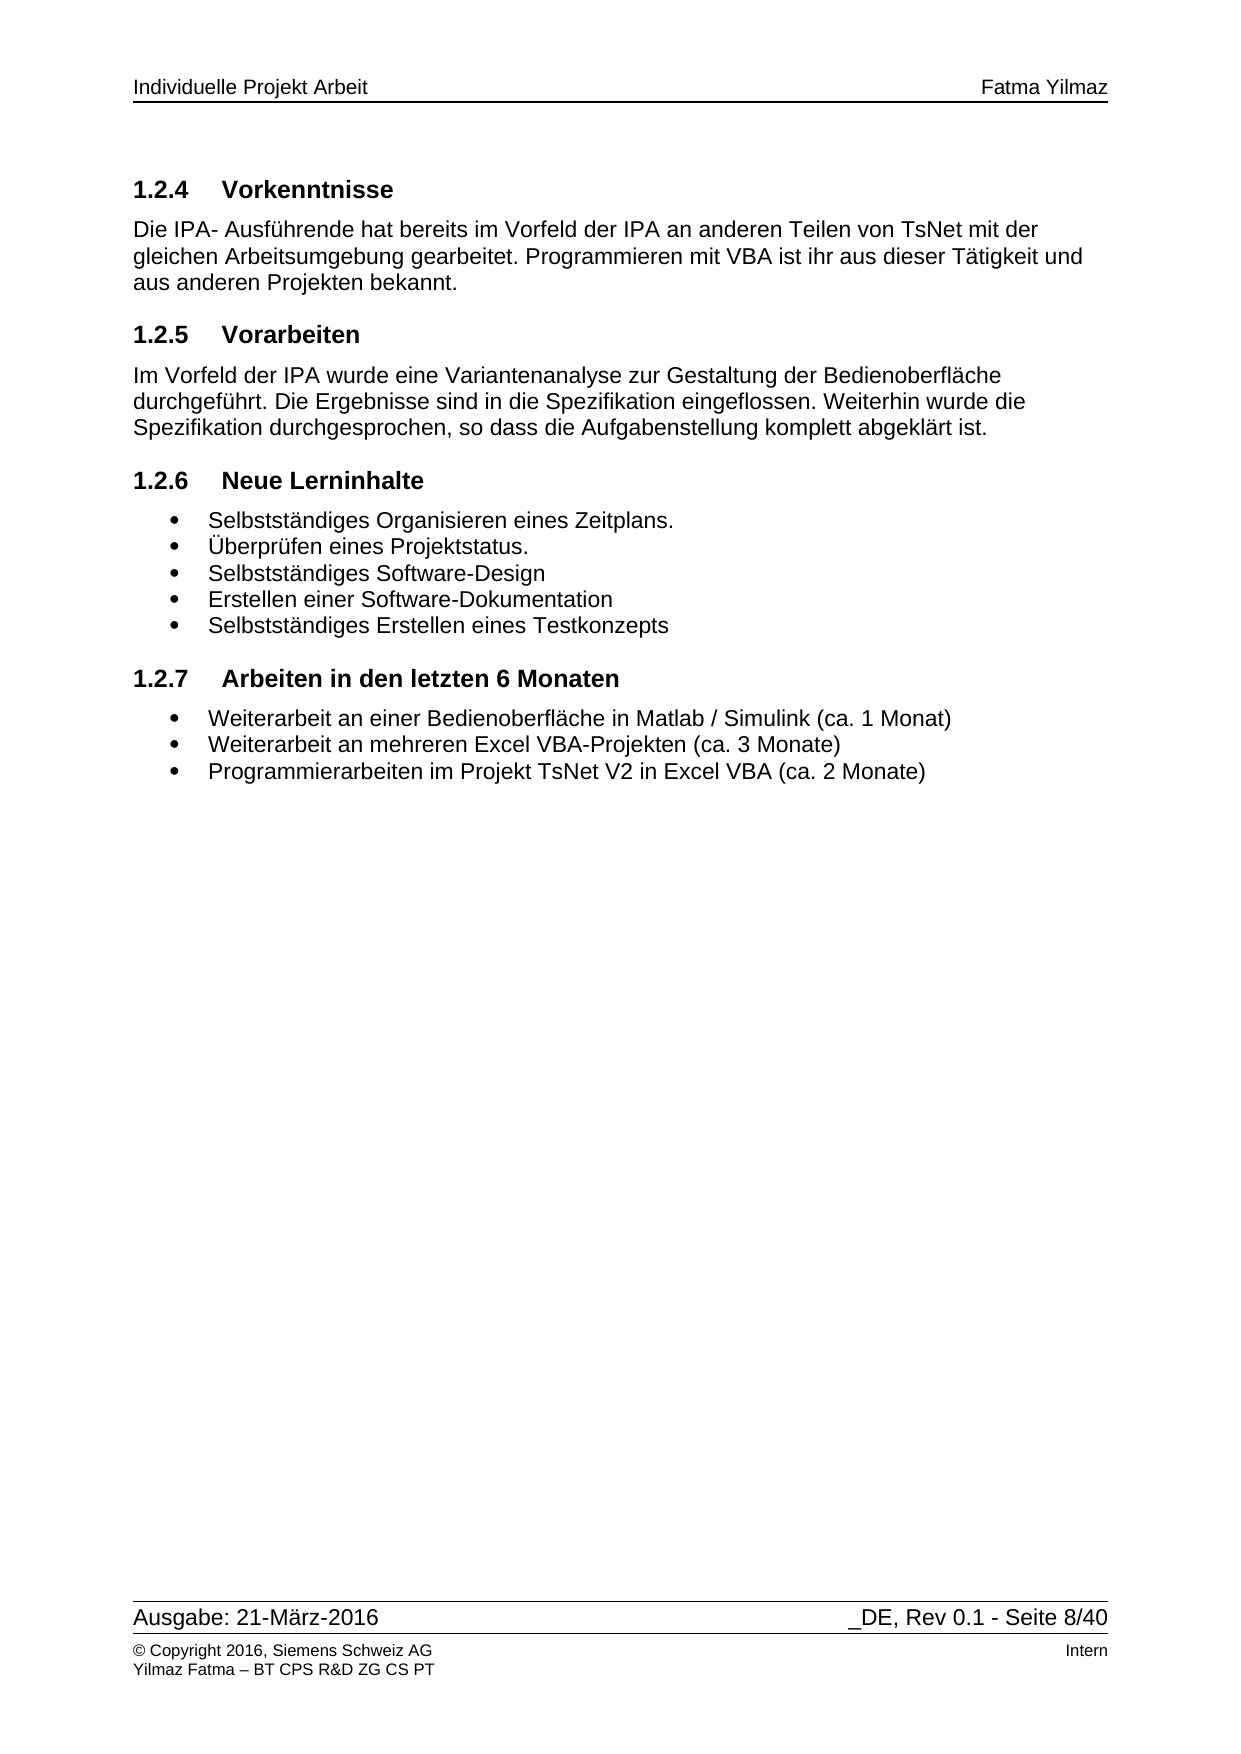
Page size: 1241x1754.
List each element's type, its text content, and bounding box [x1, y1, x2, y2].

list Selbstständiges Organisieren eines Zeitplans. [170, 507, 1108, 533]
list Programmierarbeiten im Projekt TsNet V2 in Excel VBA (ca. 2 Monate) [170, 758, 1108, 784]
subtitle Arbeiten in den letzten 6 Monaten [133, 664, 1108, 692]
subtitle Vorarbeiten [133, 320, 1108, 349]
list Überprüfen eines Projektstatus. [170, 533, 1108, 559]
list Weiterarbeit an einer Bedienoberfläche in Matlab / Simulink (ca. 1 Monat) [170, 705, 1108, 731]
text Im Vorfeld der IPA wurde eine Variantenanalyse zur Gestaltung der Bedienoberfläche durchgeführt. Die Ergebnisse sind in die Spezifikation eingeflossen. Weiterhin wurde die Spezifikation durchgesprochen, so dass die Aufgabenstellung komplett abgeklärt ist. [133, 362, 1108, 441]
list Erstellen einer Software-Dokumentation [170, 586, 1108, 612]
list Selbstständiges Software-Design [170, 559, 1108, 586]
subtitle Vorkenntnisse [133, 175, 1108, 204]
list Selbstständiges Erstellen eines Testkonzepts [170, 612, 1108, 639]
list Weiterarbeit an mehreren Excel VBA-Projekten (ca. 3 Monate) [170, 731, 1108, 758]
subtitle Neue Lerninhalte [133, 466, 1108, 494]
text Die IPA- Ausführende hat bereits im Vorfeld der IPA an anderen Teilen von TsNet mit der gleichen Arbeitsumgebung gearbeitet. Programmieren mit VBA ist ihr aus dieser Tätigkeit und aus anderen Projekten bekannt. [133, 216, 1108, 295]
